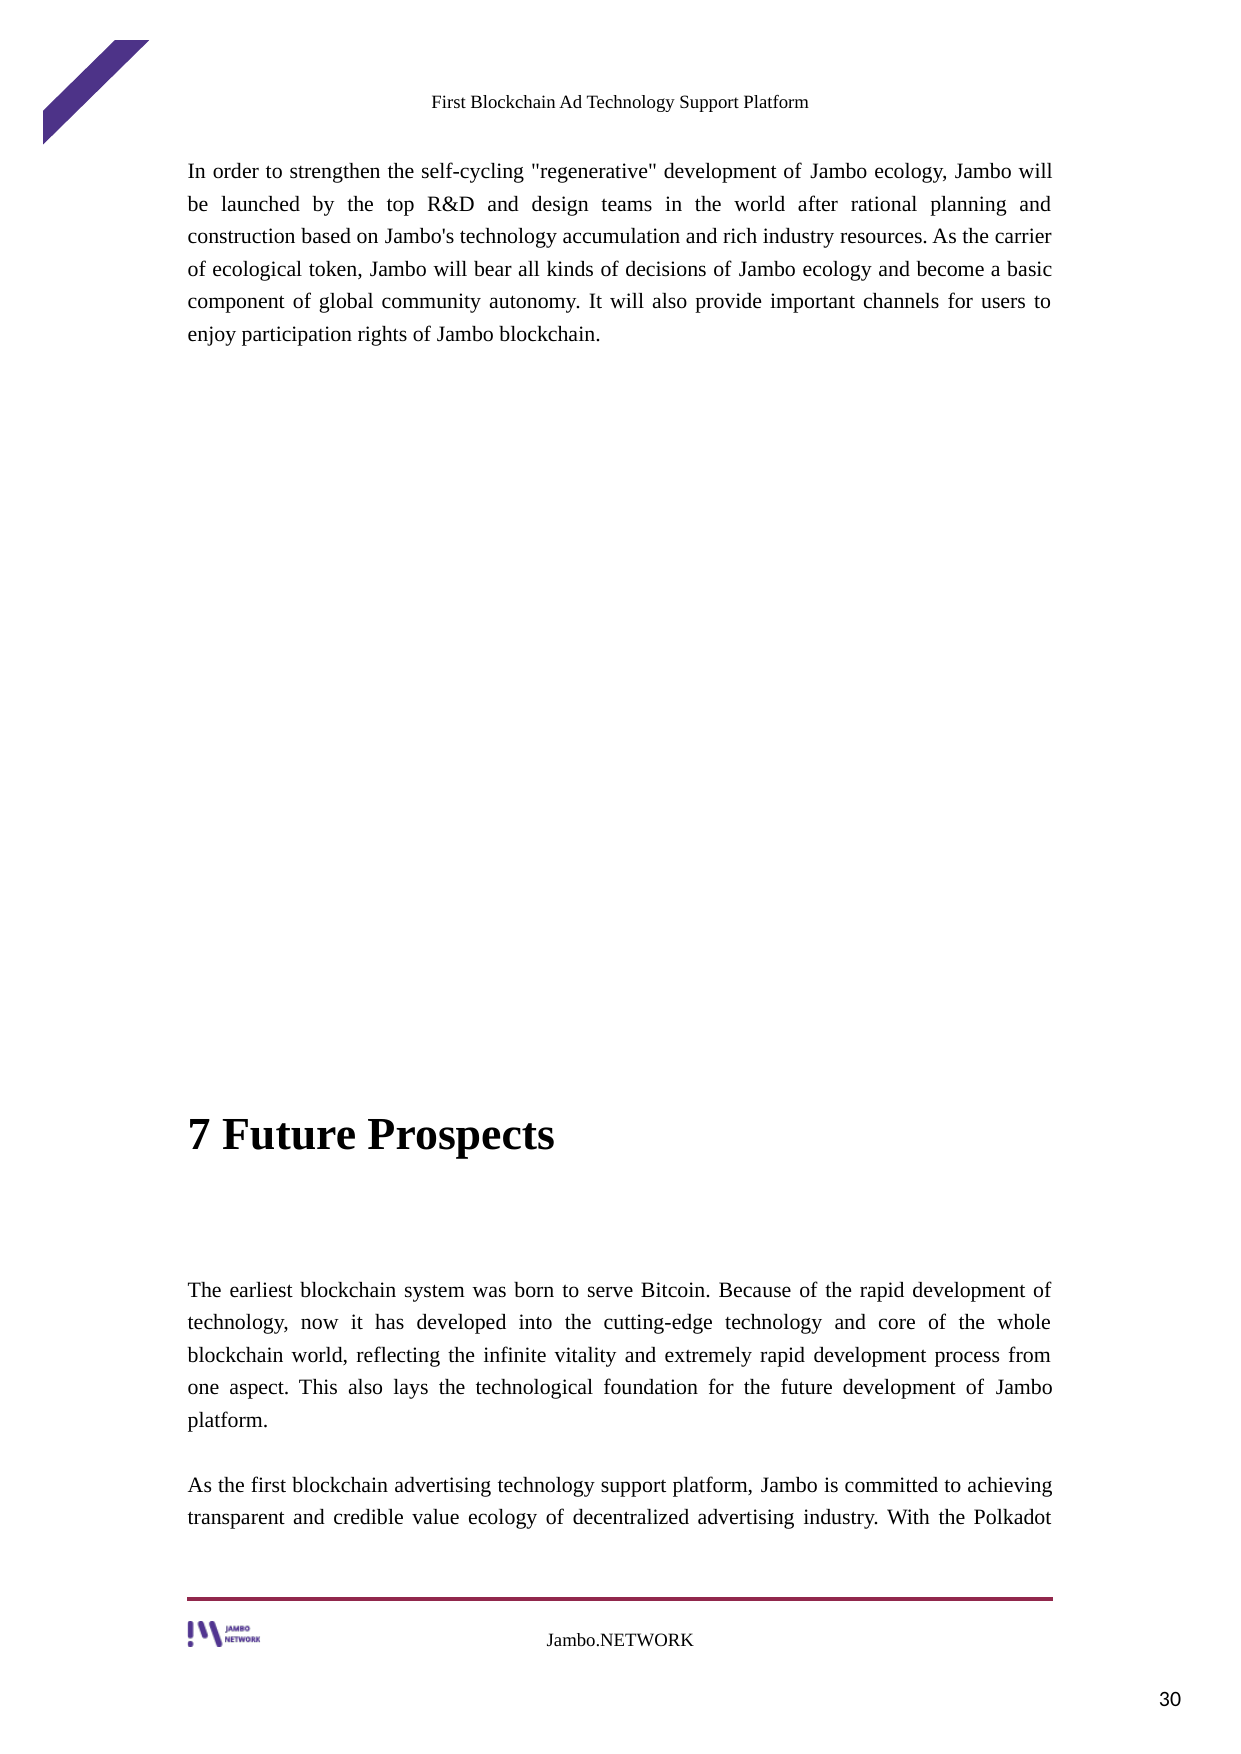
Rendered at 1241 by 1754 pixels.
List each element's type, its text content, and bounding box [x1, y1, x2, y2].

text The earliest blockchain system was born to serve Bitcoin. Because of the rapid development of technology, now it has developed into the cutting-edge technology and core of the whole blockchain world, reflecting the infinite vitality and extremely rapid development process from one aspect. This also lays the technological foundation for the future development of Jambo platform. [187, 1273, 1053, 1436]
picture [187, 1621, 260, 1647]
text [187, 1468, 1053, 1533]
text 7 Future Prospects [187, 1100, 1053, 1165]
text In order to strengthen the self-cycling "regenerative" development of Jambo ecology, Jambo will be launched by the top R&D and design teams in the world after rational planning and construction based on Jambo's technology accumulation and rich industry resources. As the carrier of ecological token, Jambo will bear all kinds of decisions of Jambo ecology and become a basic component of global community autonomy. It will also provide important channels for users to enjoy participation rights of Jambo blockchain. [187, 155, 1053, 350]
